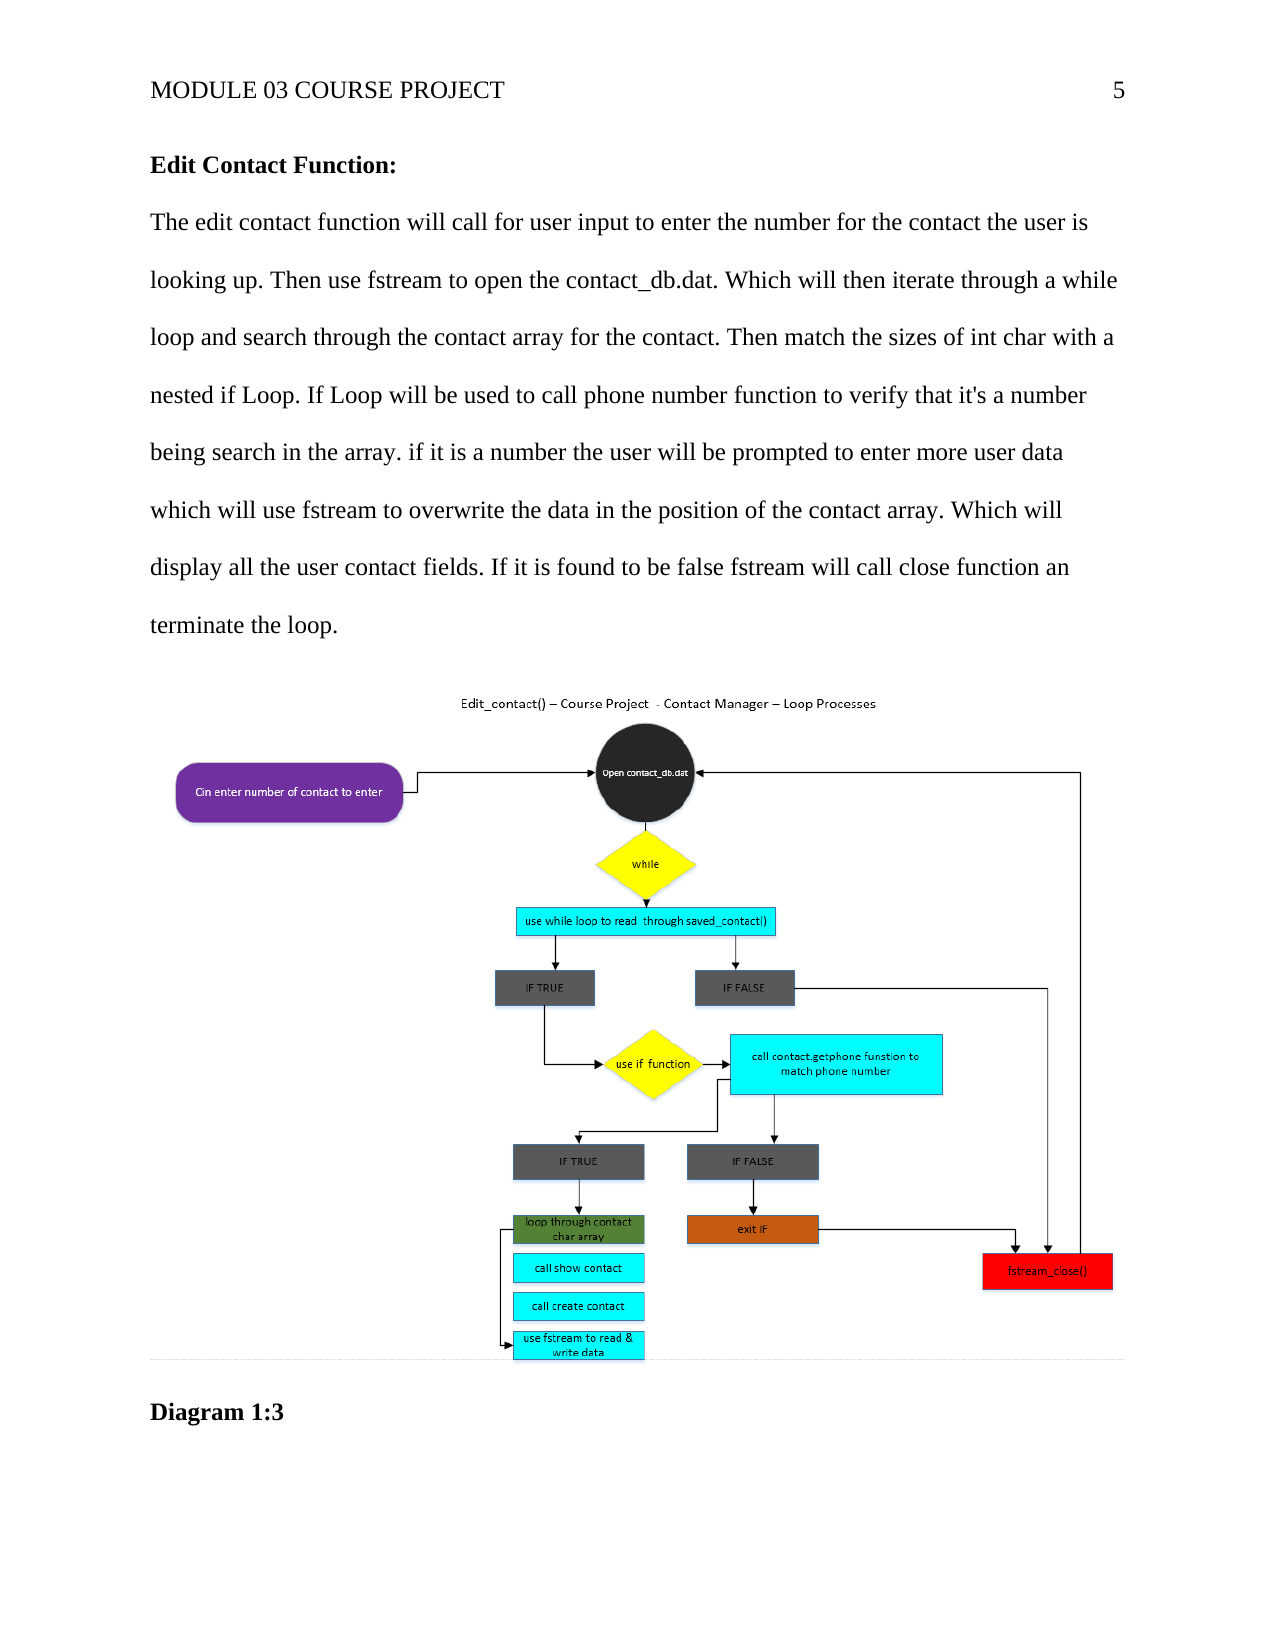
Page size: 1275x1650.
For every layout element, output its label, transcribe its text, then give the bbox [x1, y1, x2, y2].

text The edit contact function will call for user input to enter the number for the contact the user is looking up. Then use fstream to open the contact_db.dat. Which will then iterate through a while loop and search through the contact array for the contact. Then match the sizes of int char with a nested if Loop. If Loop will be used to call phone number function to verify that it's a number being search in the array. if it is a number the user will be prompted to enter more user data which will use fstream to overwrite the data in the position of the contact array. Which will display all the user contact fields. If it is found to be false fstream will call close function an terminate the loop. [150, 207, 1125, 639]
text Edit Contact Function: [150, 150, 1125, 179]
text Diagram 1:3 [150, 1397, 1125, 1426]
picture [150, 667, 1125, 1369]
